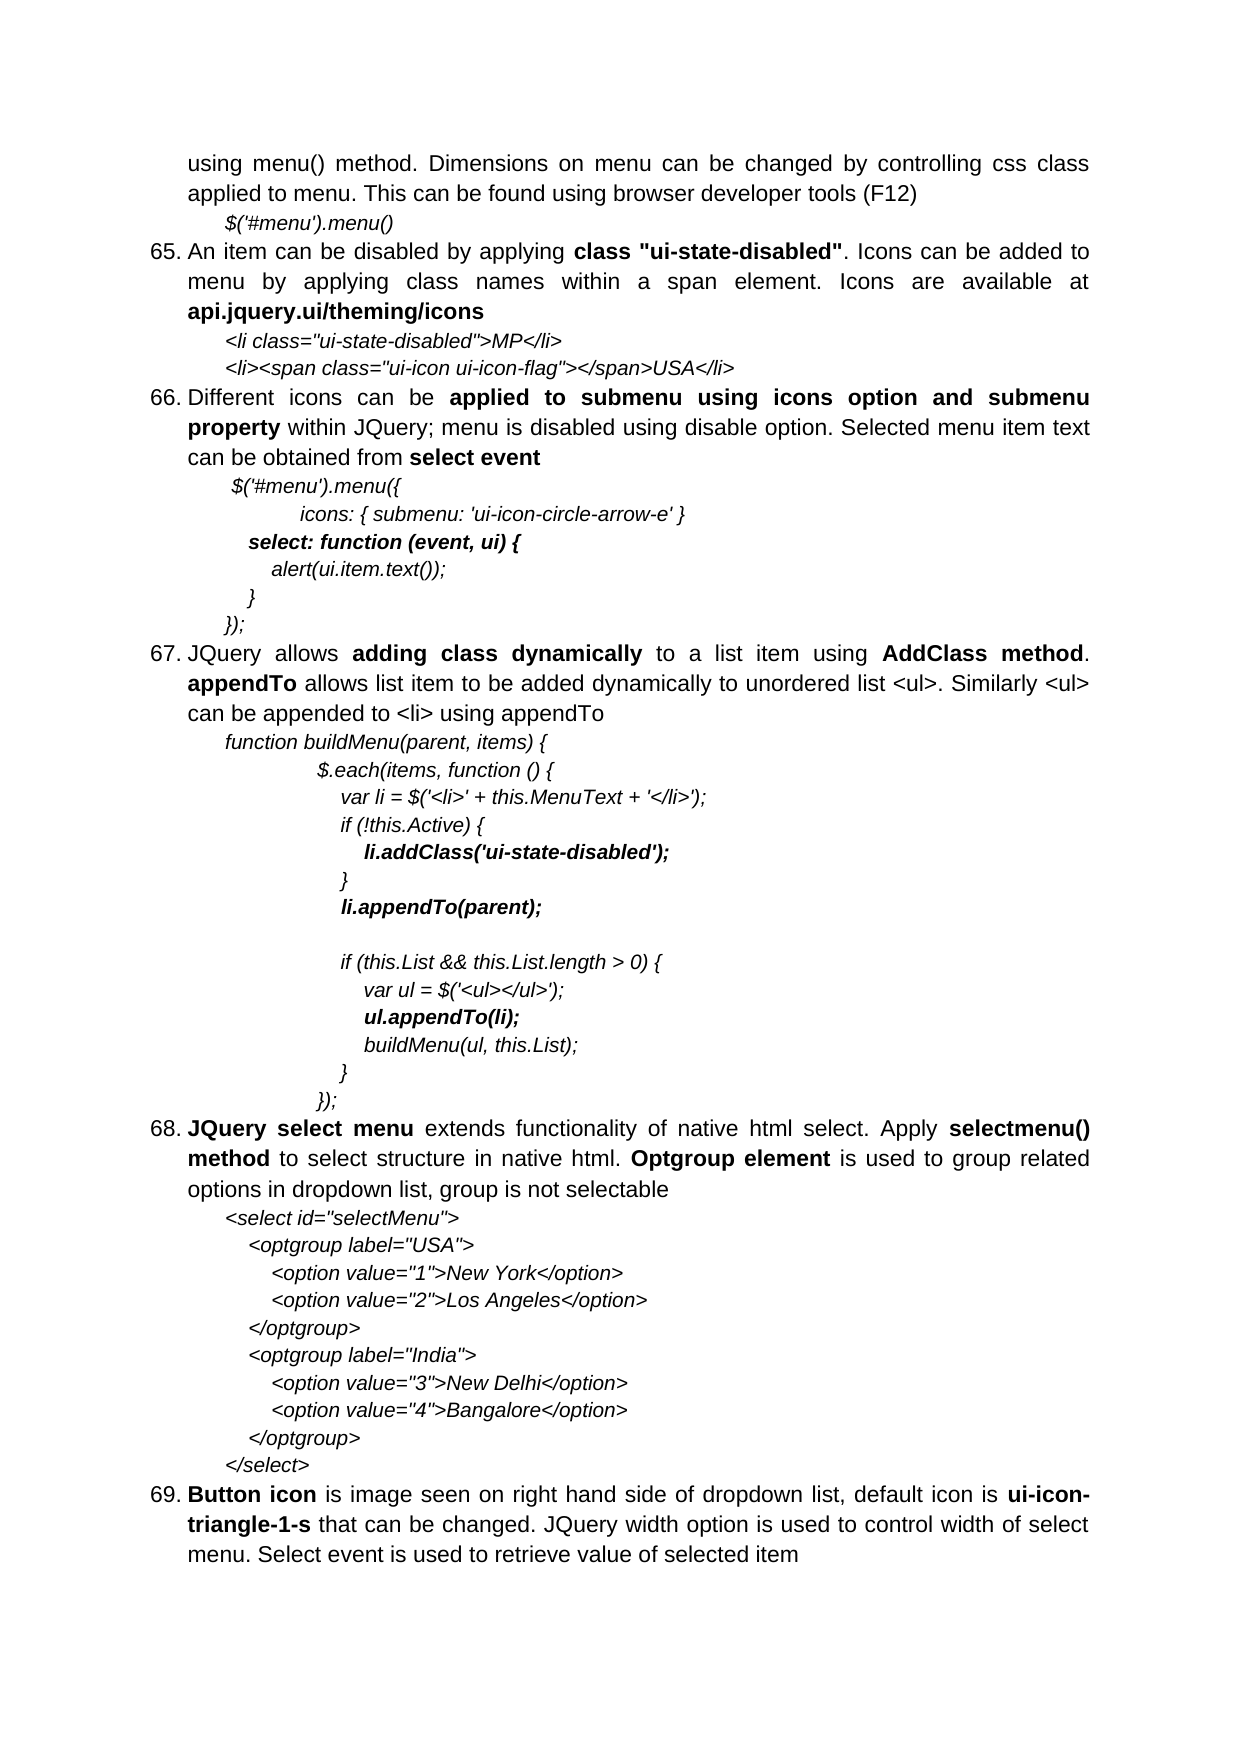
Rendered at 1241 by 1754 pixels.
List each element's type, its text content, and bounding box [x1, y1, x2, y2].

text } [225, 868, 1090, 892]
text <option value="4">Bangalore</option> [225, 1398, 1090, 1422]
text $('#menu').menu({ [225, 474, 1090, 498]
text <optgroup label="India"> [225, 1343, 1090, 1367]
list JQuery allows adding class dynamically to a list item using AddClass method. appendTo allows list item to be added dynamically to unordered list <ul>. Similarly <ul> can be appended to <li> using appendTo [150, 639, 1090, 726]
list Different icons can be applied to submenu using icons option and submenu property within JQuery; menu is disabled using disable option. Selected menu item text can be obtained from select event [150, 383, 1090, 470]
text if (!this.Active) { [225, 813, 1090, 837]
text <select id="selectMenu"> [225, 1206, 1090, 1230]
list An item can be disabled by applying class "ui-state-disabled". Icons can be added to menu by applying class names within a span element. Icons are available at api.jquery.ui/theming/icons [150, 238, 1090, 325]
text ul.appendTo(li); [225, 1005, 1090, 1029]
text $('#menu').menu() [225, 210, 1090, 234]
text li.appendTo(parent); [225, 895, 1090, 919]
text </optgroup> [225, 1316, 1090, 1340]
text <option value="3">New Delhi</option> [225, 1371, 1090, 1395]
text buildMenu(ul, this.List); [225, 1033, 1090, 1057]
text function buildMenu(parent, items) { [225, 730, 1090, 754]
text <optgroup label="USA"> [225, 1233, 1090, 1257]
text select: function (event, ui) { [225, 529, 1090, 553]
text icons: { submenu: 'ui-icon-circle-arrow-e' } [225, 502, 1090, 526]
text <li><span class="ui-icon ui-icon-flag"></span>USA</li> [225, 356, 1090, 380]
text </select> [225, 1453, 1090, 1477]
text } [225, 1060, 1090, 1084]
text li.addClass('ui-state-disabled'); [225, 840, 1090, 864]
text var ul = $('<ul></ul>'); [225, 978, 1090, 1002]
text alert(ui.item.text()); [225, 557, 1090, 581]
text } [225, 584, 1090, 608]
text <option value="1">New York</option> [225, 1261, 1090, 1285]
text </optgroup> [225, 1426, 1090, 1450]
text var li = $('<li>' + this.MenuText + '</li>'); [225, 785, 1090, 809]
text <option value="2">Los Angeles</option> [225, 1288, 1090, 1312]
text }); [225, 1088, 1090, 1112]
text $.each(items, function () { [225, 758, 1090, 782]
text <li class="ui-state-disabled">MP</li> [225, 328, 1090, 352]
text }); [225, 612, 1090, 636]
list JQuery select menu extends functionality of native html select. Apply selectmenu() method to select structure in native html. Optgroup element is used to group related options in dropdown list, group is not selectable [150, 1115, 1090, 1202]
text if (this.List && this.List.length > 0) { [225, 950, 1090, 974]
